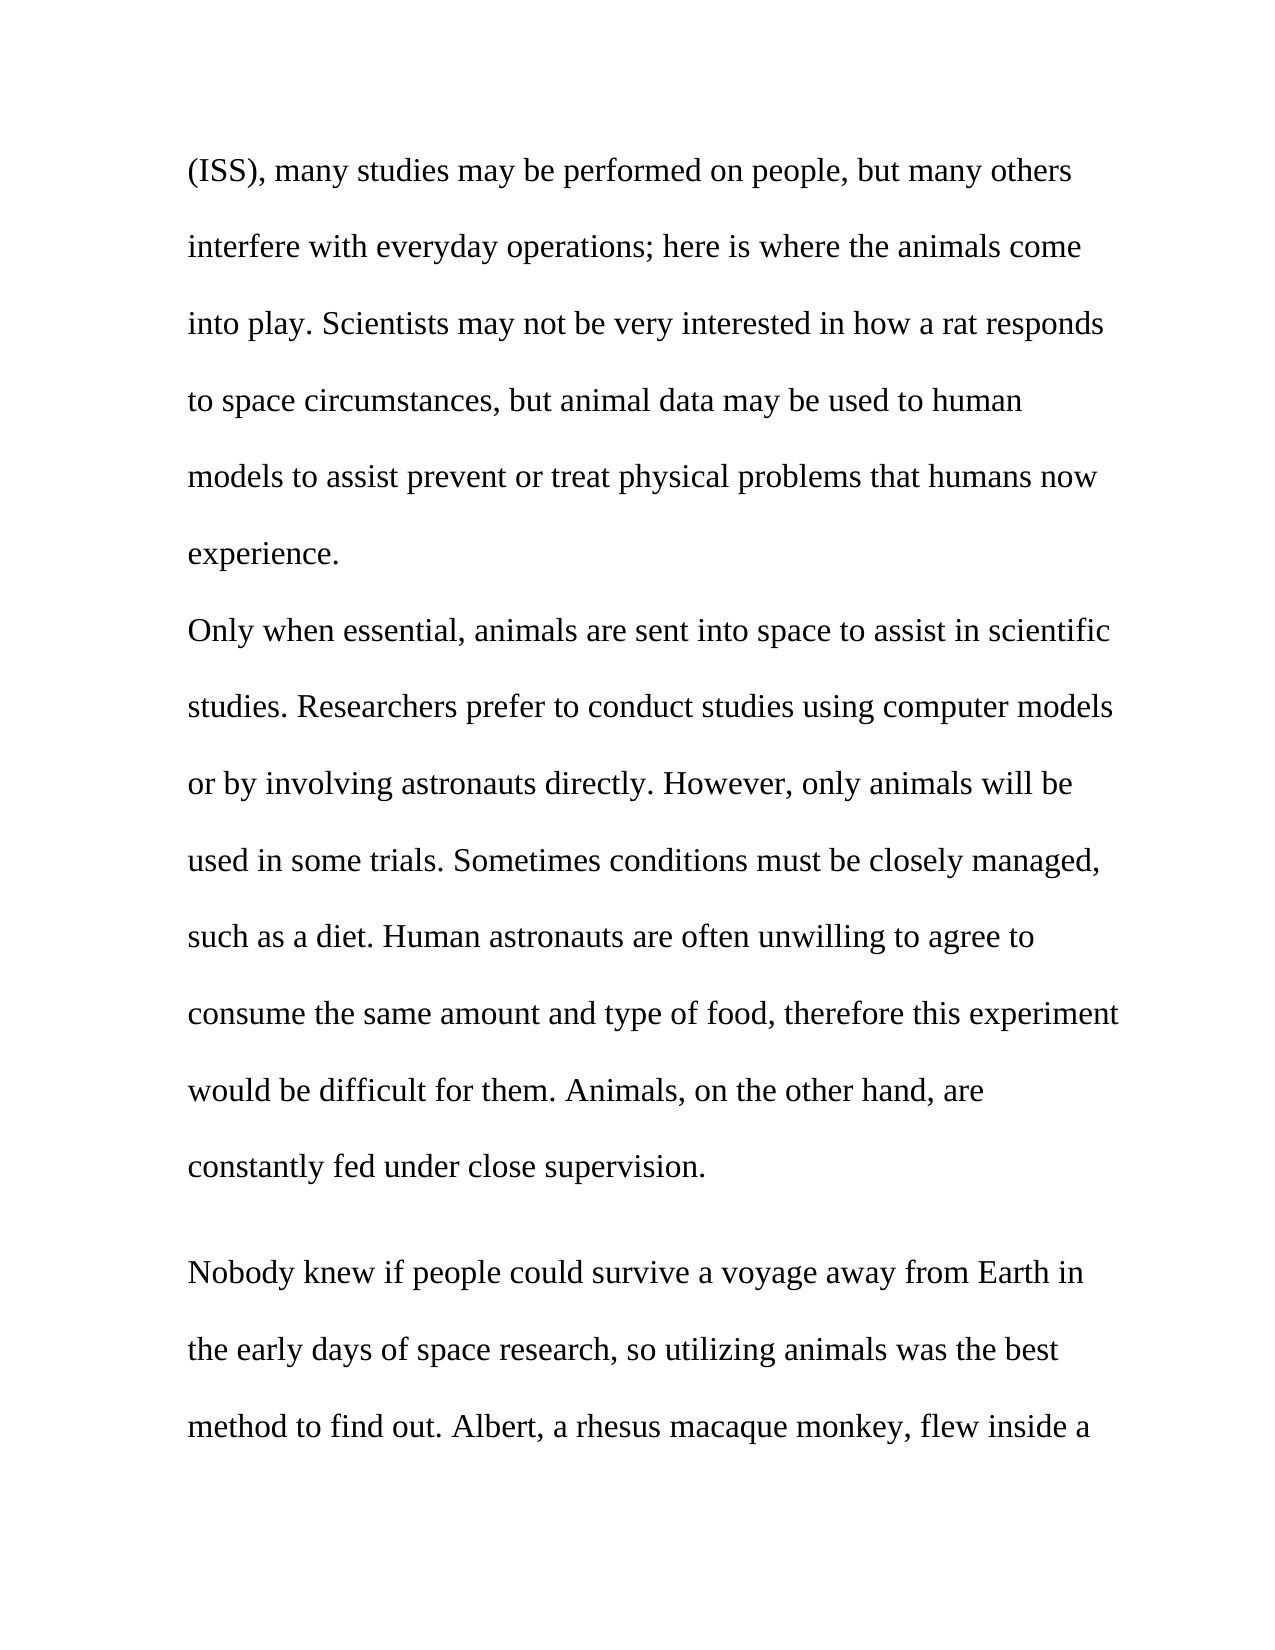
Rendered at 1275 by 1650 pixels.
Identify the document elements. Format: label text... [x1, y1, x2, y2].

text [187, 150, 1125, 572]
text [187, 1252, 1125, 1444]
text Only when essential, animals are sent into space to assist in scientific studies. Researchers prefer to conduct studies using computer models or by involving astronauts directly. However, only animals will be used in some trials. Sometimes conditions must be closely managed, such as a diet. Human astronauts are often unwilling to agree to consume the same amount and type of food, therefore this experiment would be difficult for them. Animals, on the other hand, are constantly fed under close supervision. [187, 610, 1125, 1185]
